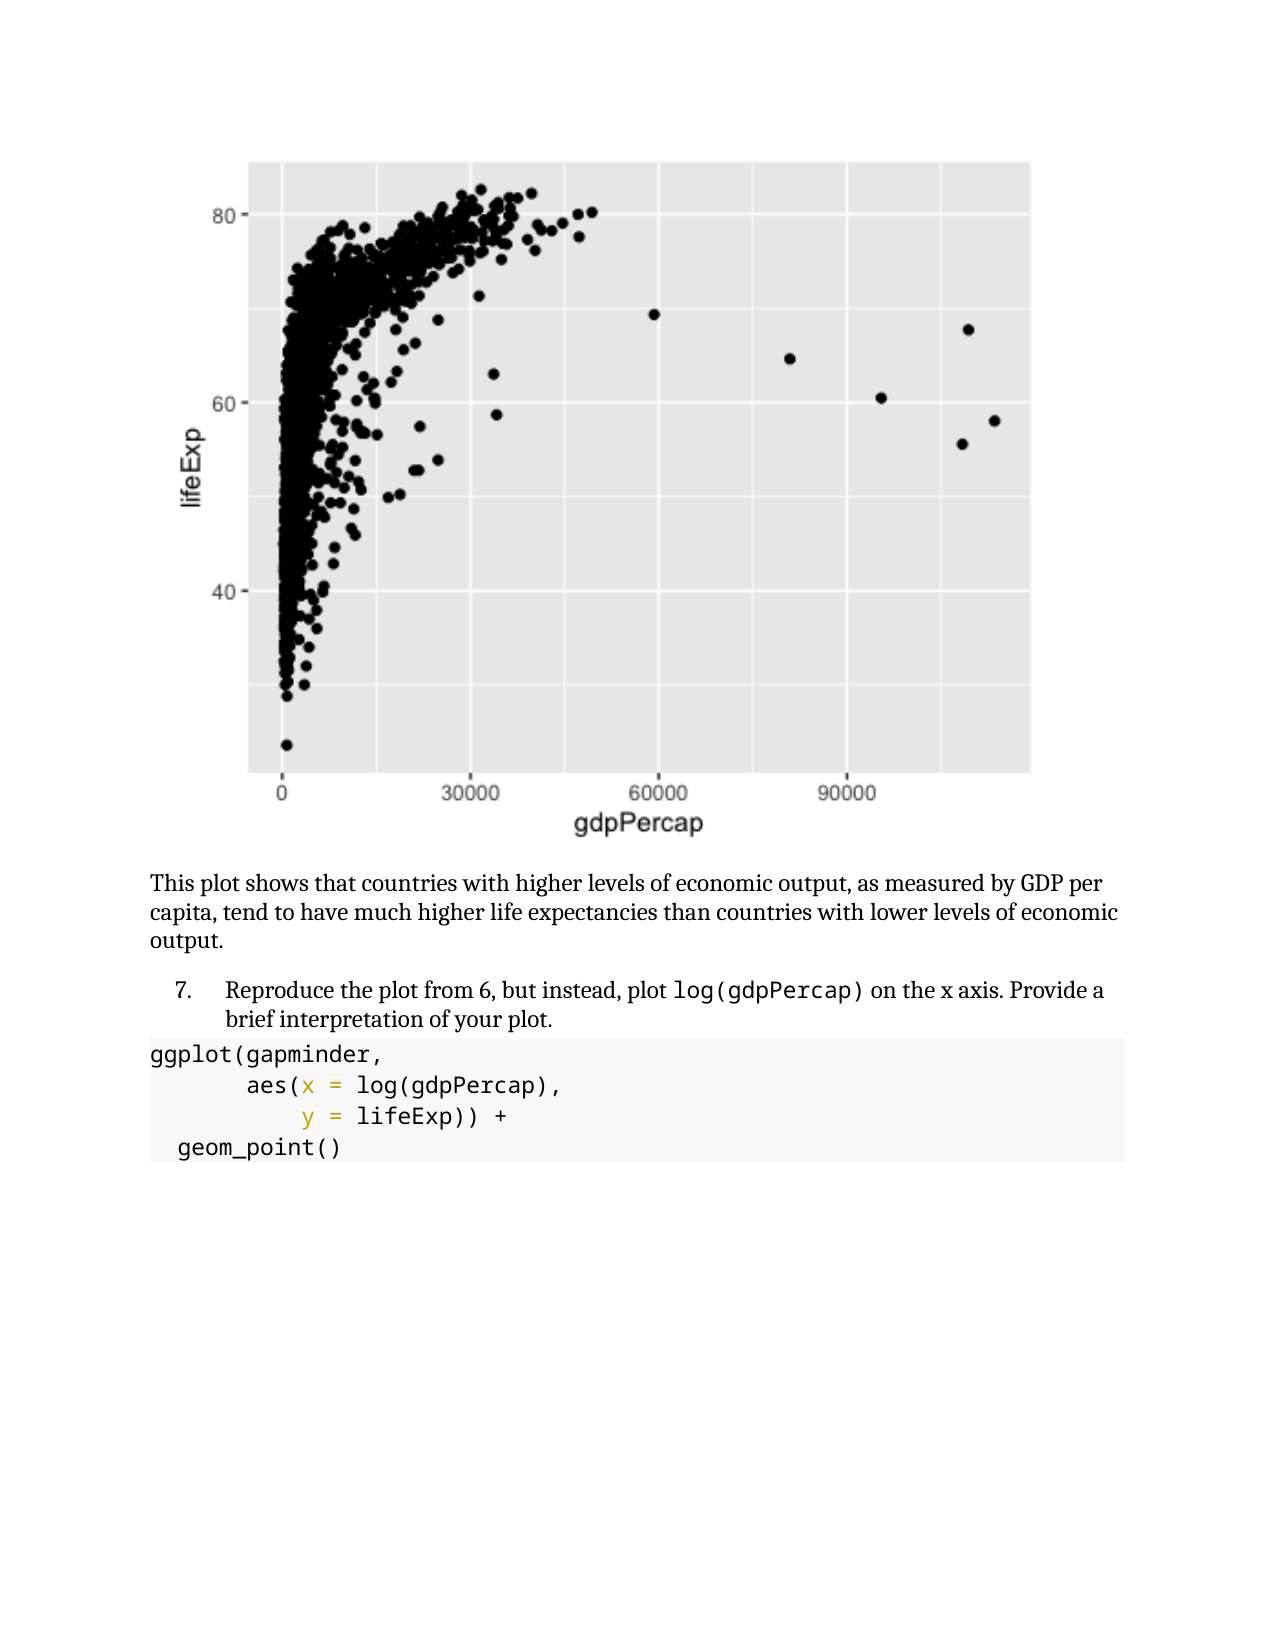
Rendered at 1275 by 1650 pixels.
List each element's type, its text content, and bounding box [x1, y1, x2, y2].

text ggplot(gapminder, aes(x = log(gdpPercap), y = lifeExp)) + geom_point() [150, 1037, 1125, 1162]
picture [168, 150, 1044, 850]
list Reproduce the plot from 6, but instead, plot log(gdpPercap) on the x axis. Provide a brief interpretation of your plot. [175, 974, 1125, 1034]
text This plot shows that countries with higher levels of economic output, as measured by GDP per capita, tend to have much higher life expectancies than countries with lower levels of economic output. [150, 869, 1125, 955]
